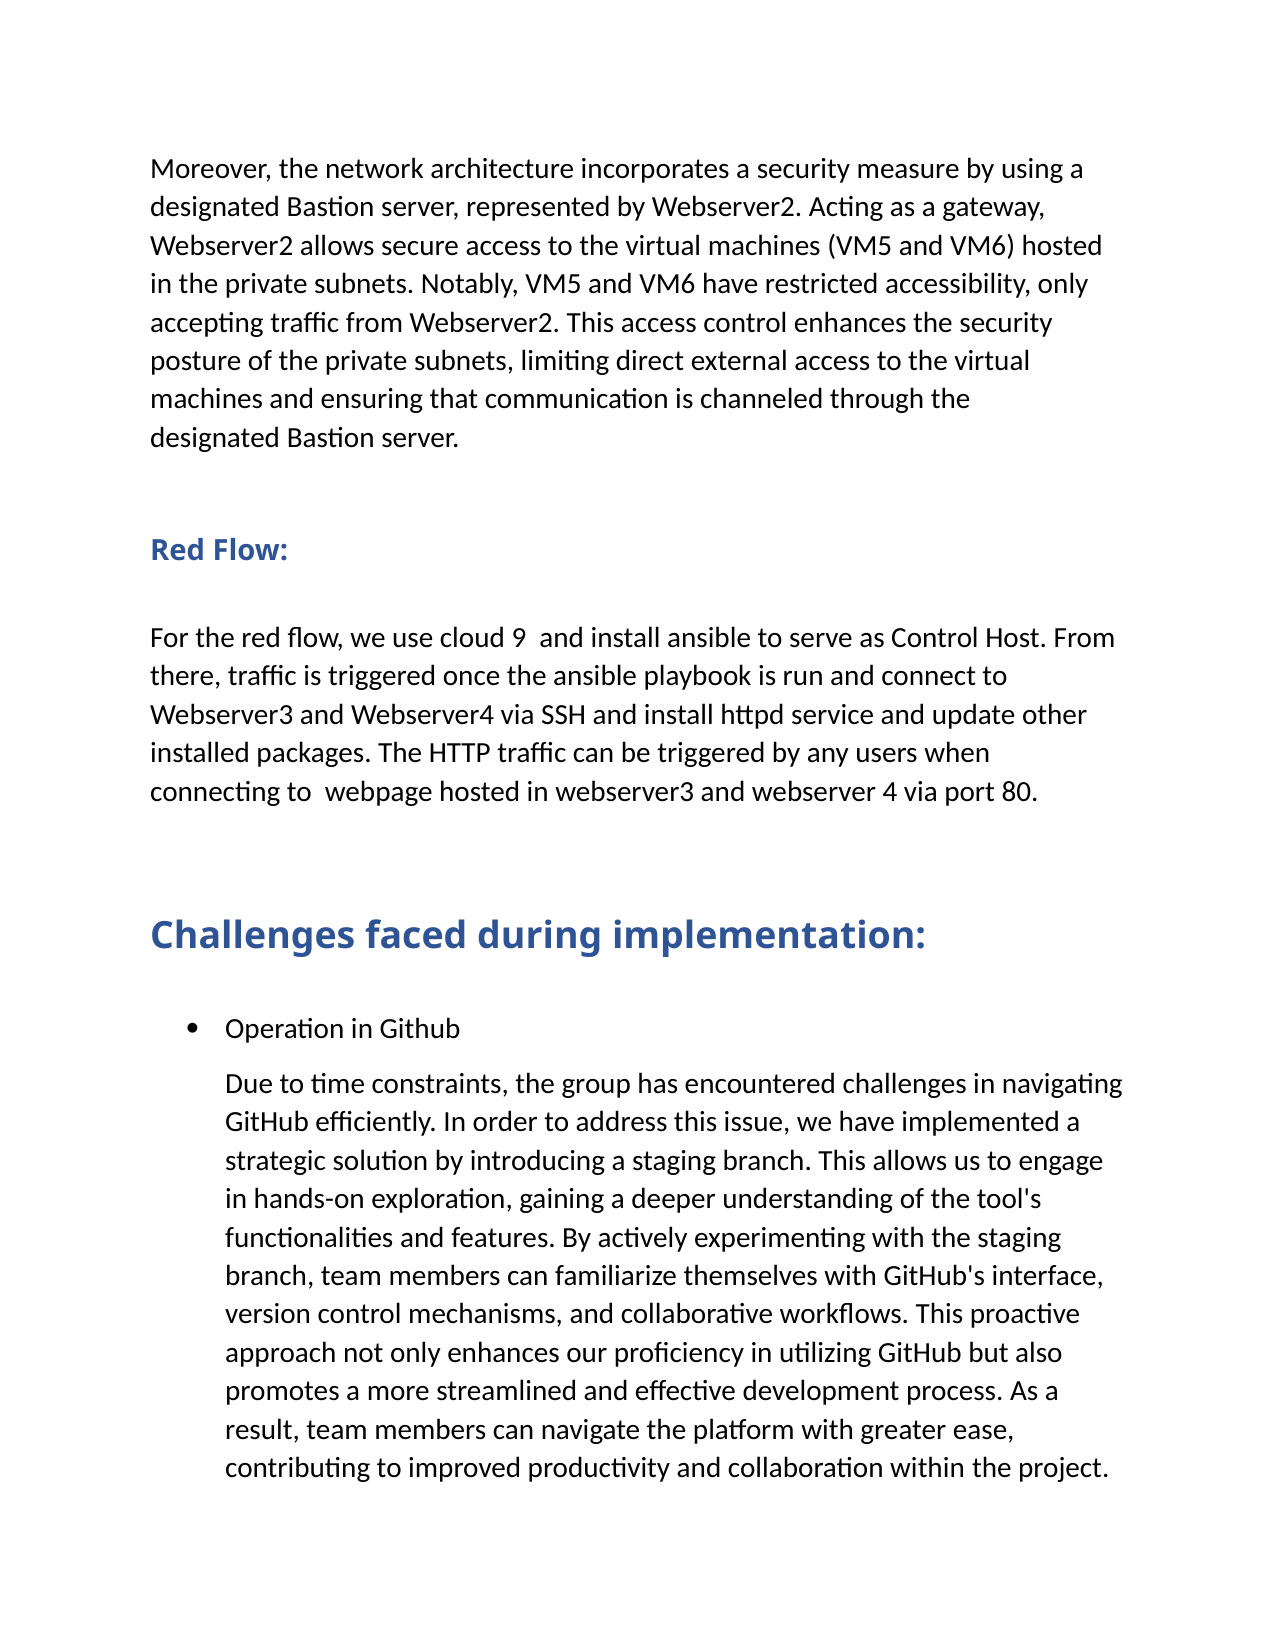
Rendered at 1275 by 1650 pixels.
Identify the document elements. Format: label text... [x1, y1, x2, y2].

list Operation in Github [187, 1010, 1125, 1046]
subtitle Red Flow: [150, 529, 1125, 569]
subtitle Challenges faced during implementation: [150, 908, 1125, 959]
text For the red flow, we use cloud 9 and install ansible to serve as Control Host. From there, traffic is triggered once the ansible playbook is run and connect to Webserver3 and Webserver4 via SSH and install httpd service and update other installed packages. The HTTP traffic can be triggered by any users when connecting to webpage hosted in webserver3 and webserver 4 via port 80. [150, 619, 1125, 808]
text Due to time constraints, the group has encountered challenges in navigating GitHub efficiently. In order to address this issue, we have implemented a strategic solution by introducing a staging branch. This allows us to engage in hands-on exploration, gaining a deeper understanding of the tool's functionalities and features. By actively experimenting with the staging branch, team members can familiarize themselves with GitHub's interface, version control mechanisms, and collaborative workflows. This proactive approach not only enhances our proficiency in utilizing GitHub but also promotes a more streamlined and effective development process. As a result, team members can navigate the platform with greater ease, contributing to improved productivity and collaboration within the project. [225, 1065, 1125, 1485]
text Moreover, the network architecture incorporates a security measure by using a designated Bastion server, represented by Webserver2. Acting as a gateway, Webserver2 allows secure access to the virtual machines (VM5 and VM6) hosted in the private subnets. Notably, VM5 and VM6 have restricted accessibility, only accepting traffic from Webserver2. This access control enhances the security posture of the private subnets, limiting direct external access to the virtual machines and ensuring that communication is channeled through the designated Bastion server. [150, 150, 1125, 455]
